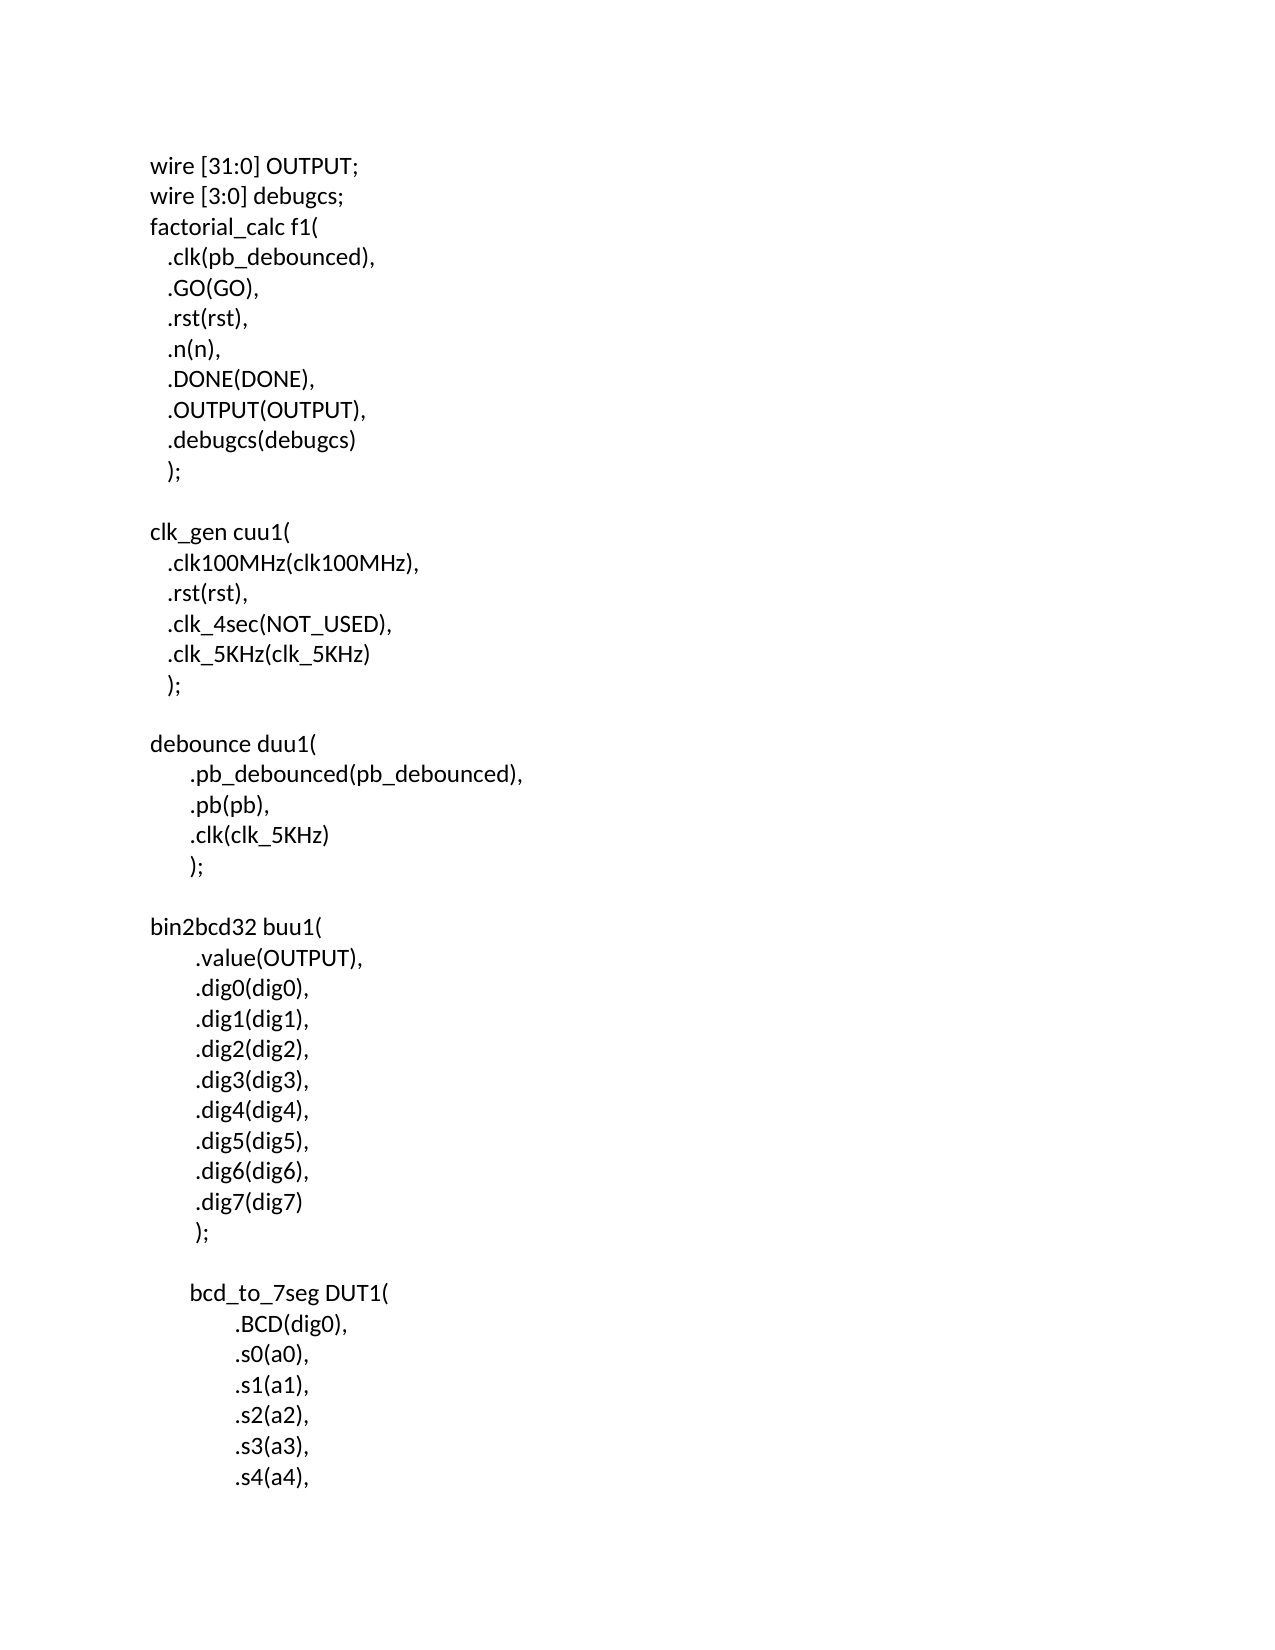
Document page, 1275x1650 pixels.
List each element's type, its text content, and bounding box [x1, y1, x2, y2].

text bin2bcd32 buu1( [150, 911, 1125, 942]
text .dig6(dig6), [150, 1155, 1125, 1186]
text .pb_debounced(pb_debounced), [150, 759, 1125, 789]
text .dig1(dig1), [150, 1003, 1125, 1033]
text ); [150, 850, 1125, 881]
text .pb(pb), [150, 789, 1125, 820]
text .DONE(DONE), [150, 364, 1125, 394]
text .clk100MHz(clk100MHz), [150, 547, 1125, 577]
text ); [150, 455, 1125, 486]
text .GO(GO), [150, 272, 1125, 303]
text debounce duu1( [150, 728, 1125, 759]
text .dig0(dig0), [150, 972, 1125, 1003]
text factorial_calc f1( [150, 211, 1125, 242]
text .clk(clk_5KHz) [150, 820, 1125, 850]
text .BCD(dig0), [150, 1308, 1125, 1338]
text .rst(rst), [150, 577, 1125, 608]
text .s3(a3), [150, 1430, 1125, 1461]
text .debugcs(debugcs) [150, 425, 1125, 455]
text bcd_to_7seg DUT1( [150, 1277, 1125, 1308]
text ); [150, 669, 1125, 699]
text wire [31:0] OUTPUT; [150, 150, 1125, 181]
text .dig3(dig3), [150, 1064, 1125, 1094]
text .clk(pb_debounced), [150, 242, 1125, 272]
text .s2(a2), [150, 1399, 1125, 1430]
text .value(OUTPUT), [150, 942, 1125, 972]
text .n(n), [150, 333, 1125, 364]
text .clk_4sec(NOT_USED), [150, 608, 1125, 638]
text .rst(rst), [150, 303, 1125, 333]
text .dig2(dig2), [150, 1033, 1125, 1064]
text .s0(a0), [150, 1338, 1125, 1369]
text clk_gen cuu1( [150, 516, 1125, 547]
text .clk_5KHz(clk_5KHz) [150, 638, 1125, 669]
text .s1(a1), [150, 1369, 1125, 1399]
text .dig7(dig7) [150, 1186, 1125, 1216]
text .dig5(dig5), [150, 1125, 1125, 1155]
text .dig4(dig4), [150, 1094, 1125, 1125]
text .s4(a4), [150, 1461, 1125, 1491]
text ); [150, 1216, 1125, 1247]
text .OUTPUT(OUTPUT), [150, 394, 1125, 425]
text wire [3:0] debugcs; [150, 181, 1125, 211]
